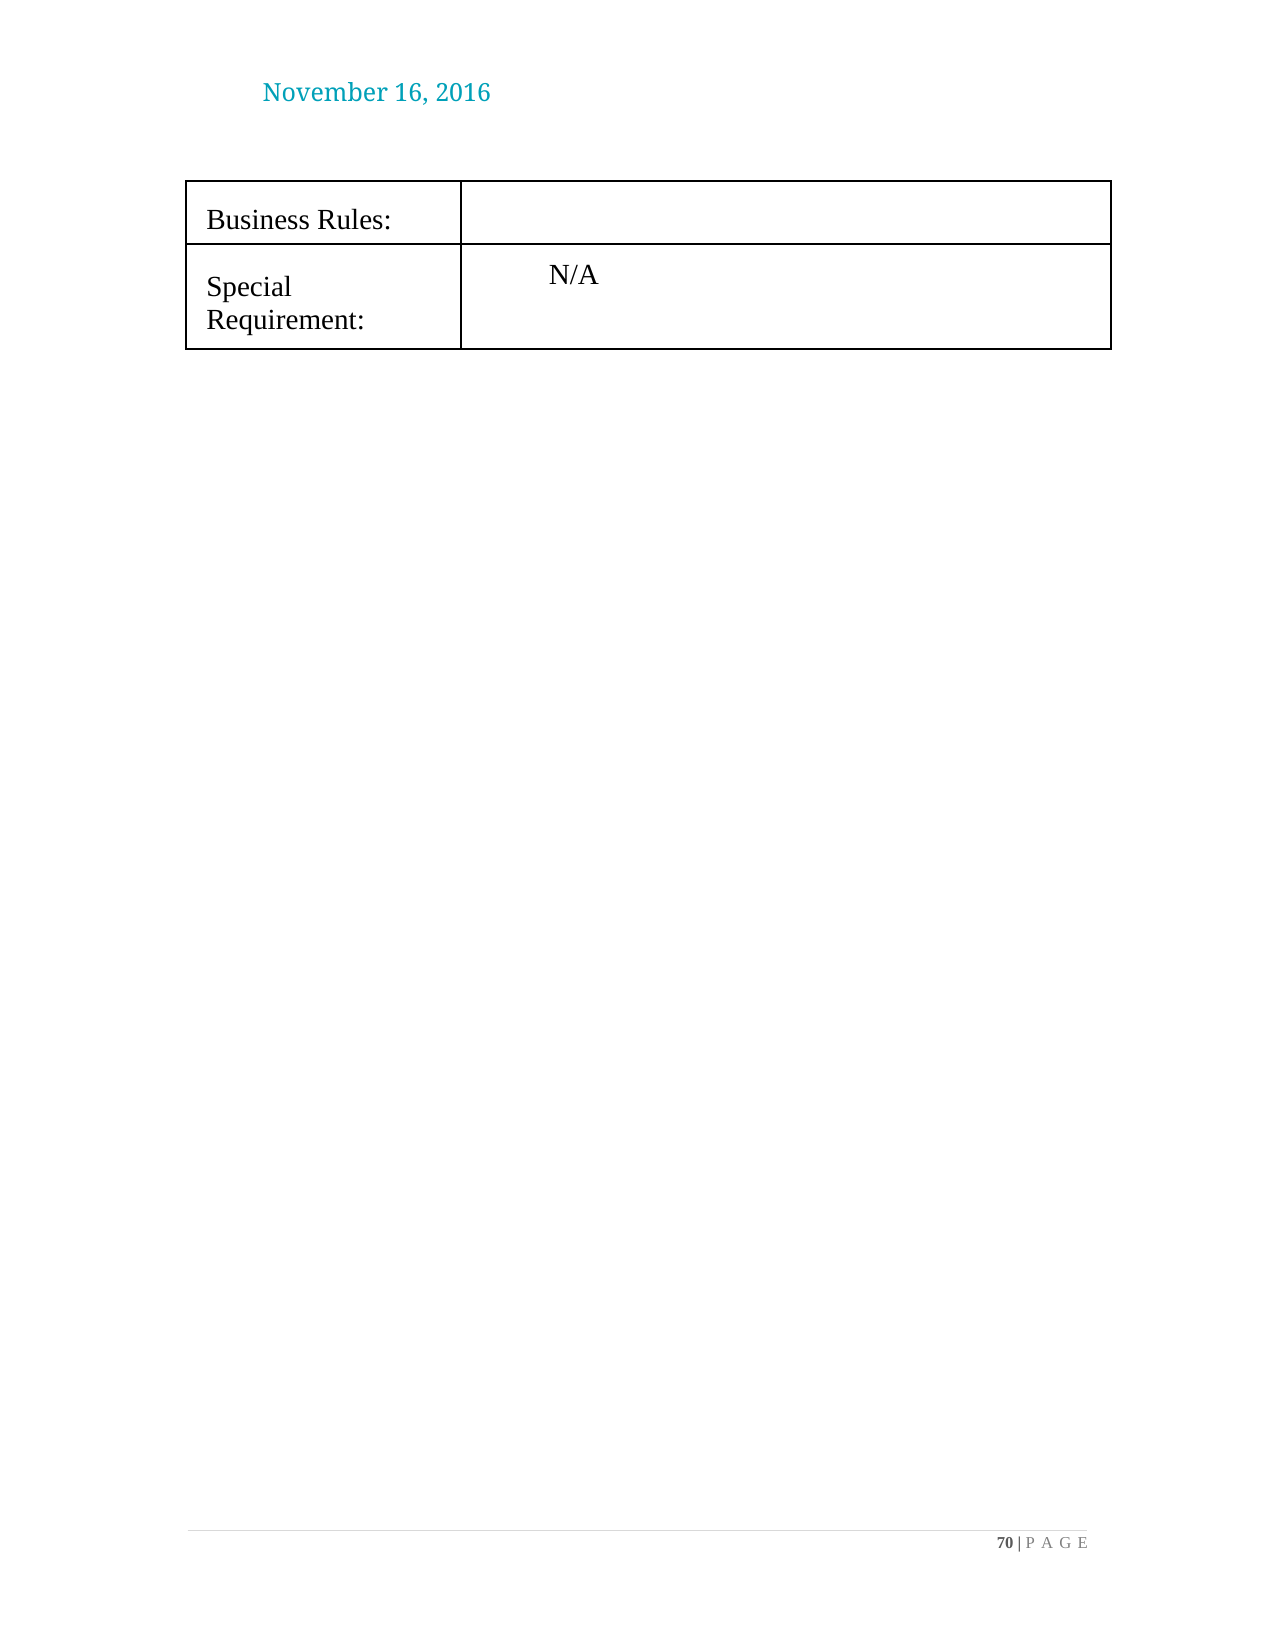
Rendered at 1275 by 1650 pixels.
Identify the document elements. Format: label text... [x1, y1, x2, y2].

table_cell N/A [462, 245, 1110, 348]
table_cell Business Rules: [187, 182, 460, 243]
table_cell [462, 182, 1110, 243]
table_cell Special Requirement: [187, 245, 460, 348]
